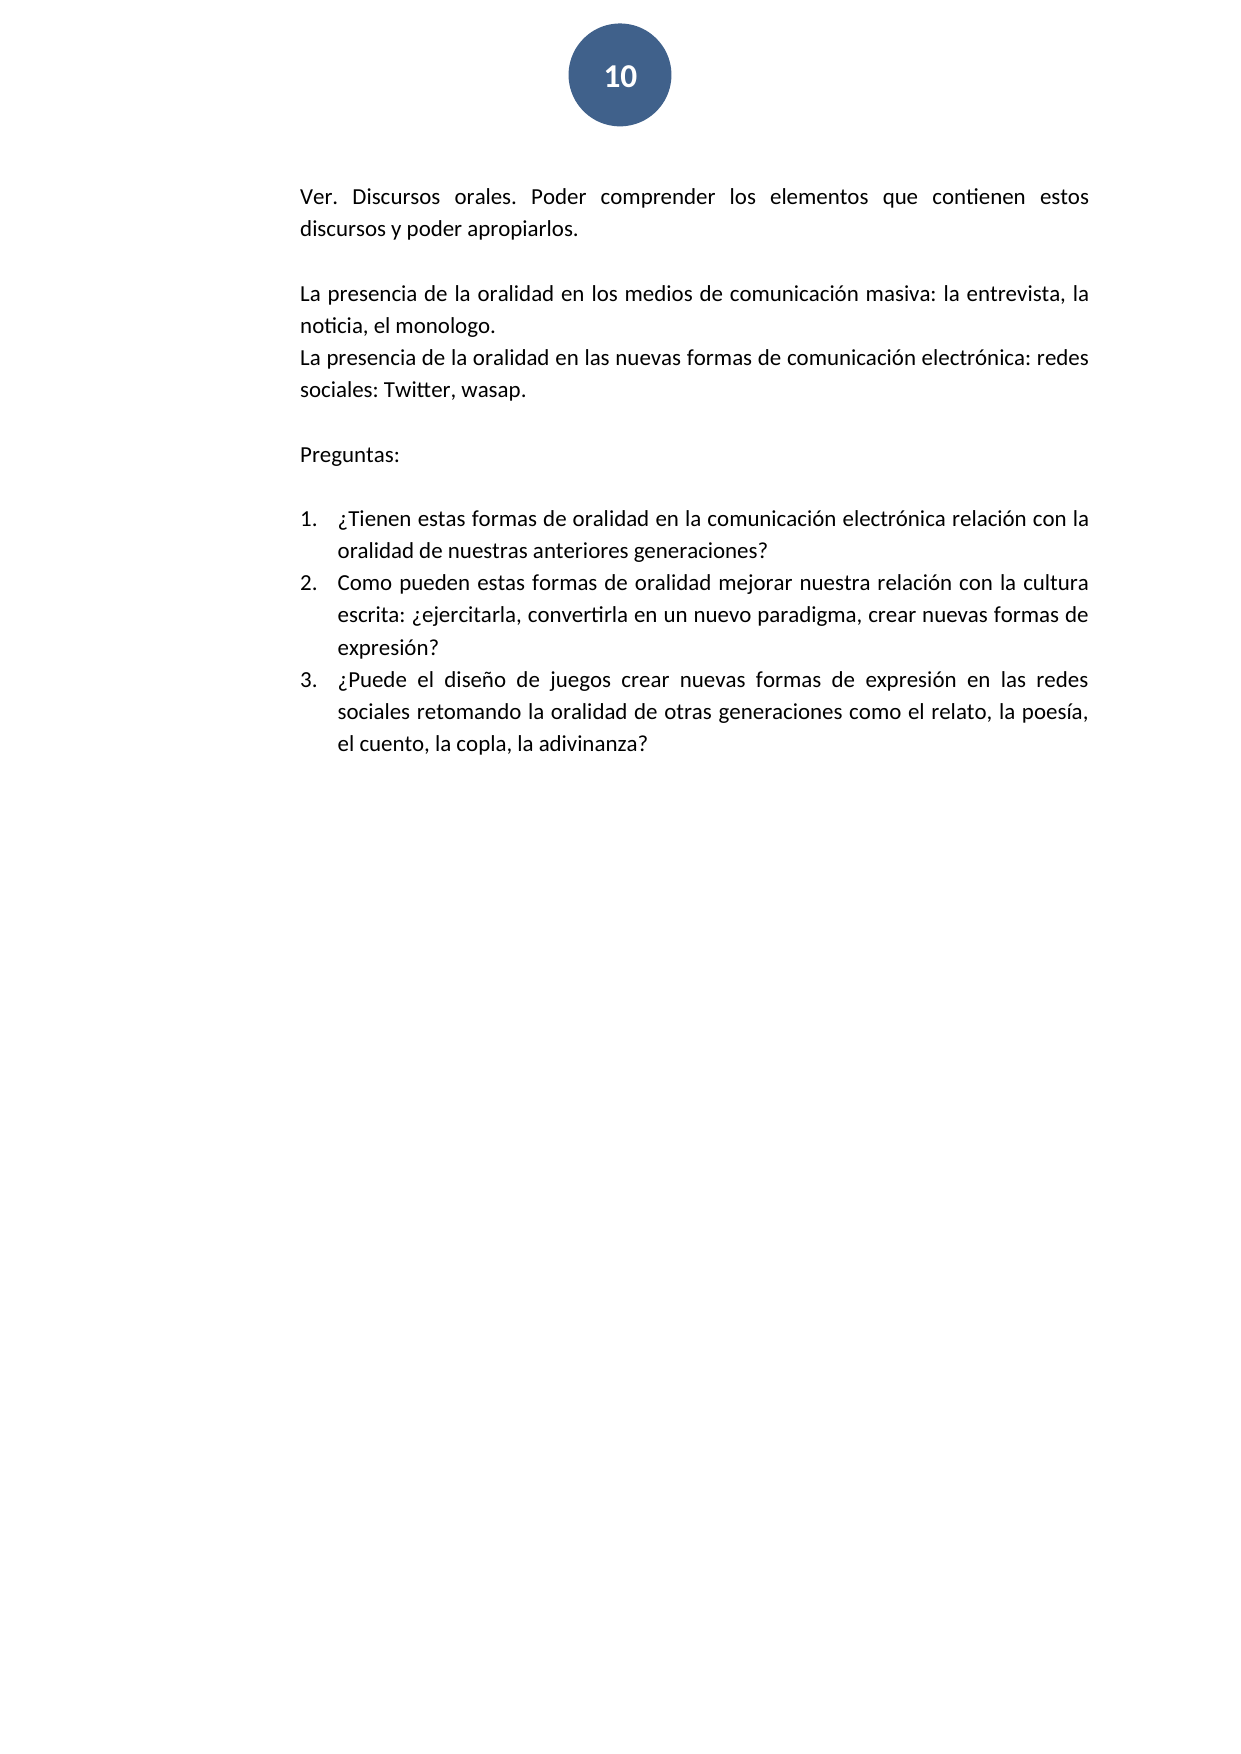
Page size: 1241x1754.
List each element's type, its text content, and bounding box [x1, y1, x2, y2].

list La presencia de la oralidad en las nuevas formas de comunicación electrónica: redes sociales: Twitter, wasap. [300, 343, 1090, 403]
list Como pueden estas formas de oralidad mejorar nuestra relación con la cultura escrita: ¿ejercitarla, convertirla en un nuevo paradigma, crear nuevas formas de expresión? [300, 568, 1090, 661]
list Ver. Discursos orales. Poder comprender los elementos que contienen estos discursos y poder apropiarlos. [300, 182, 1090, 242]
list ¿Tienen estas formas de oralidad en la comunicación electrónica relación con la oralidad de nuestras anteriores generaciones? [300, 504, 1090, 564]
list La presencia de la oralidad en los medios de comunicación masiva: la entrevista, la noticia, el monologo. [300, 279, 1090, 339]
list Preguntas: [300, 440, 1090, 468]
list ¿Puede el diseño de juegos crear nuevas formas de expresión en las redes sociales retomando la oralidad de otras generaciones como el relato, la poesía, el cuento, la copla, la adivinanza? [300, 665, 1090, 757]
